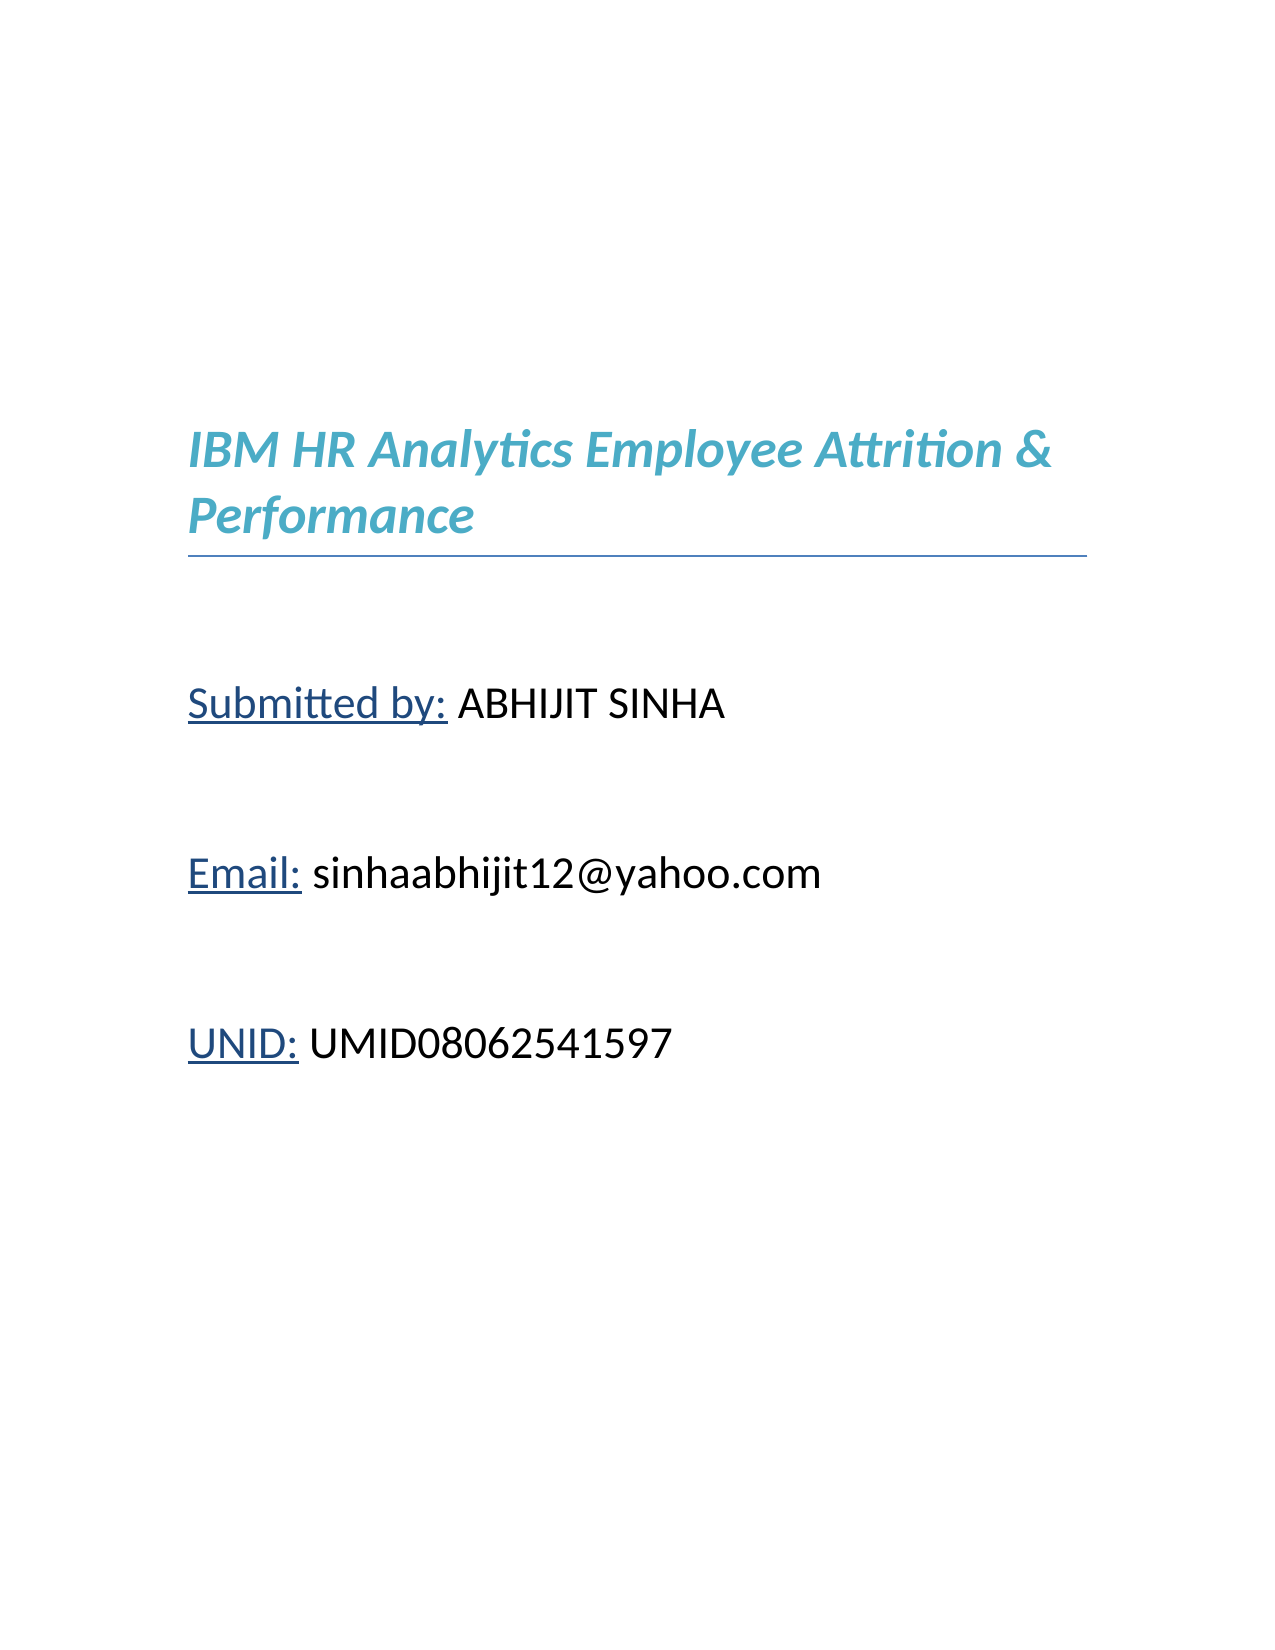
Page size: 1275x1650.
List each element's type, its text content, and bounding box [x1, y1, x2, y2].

text Email: sinhaabhijit12@yahoo.com [187, 844, 1087, 900]
text UNID: UMID08062541597 [187, 1014, 1087, 1070]
title IBM HR Analytics Employee Attrition & Performance [187, 414, 1087, 557]
text Submitted by: ABHIJIT SINHA [187, 674, 1087, 729]
